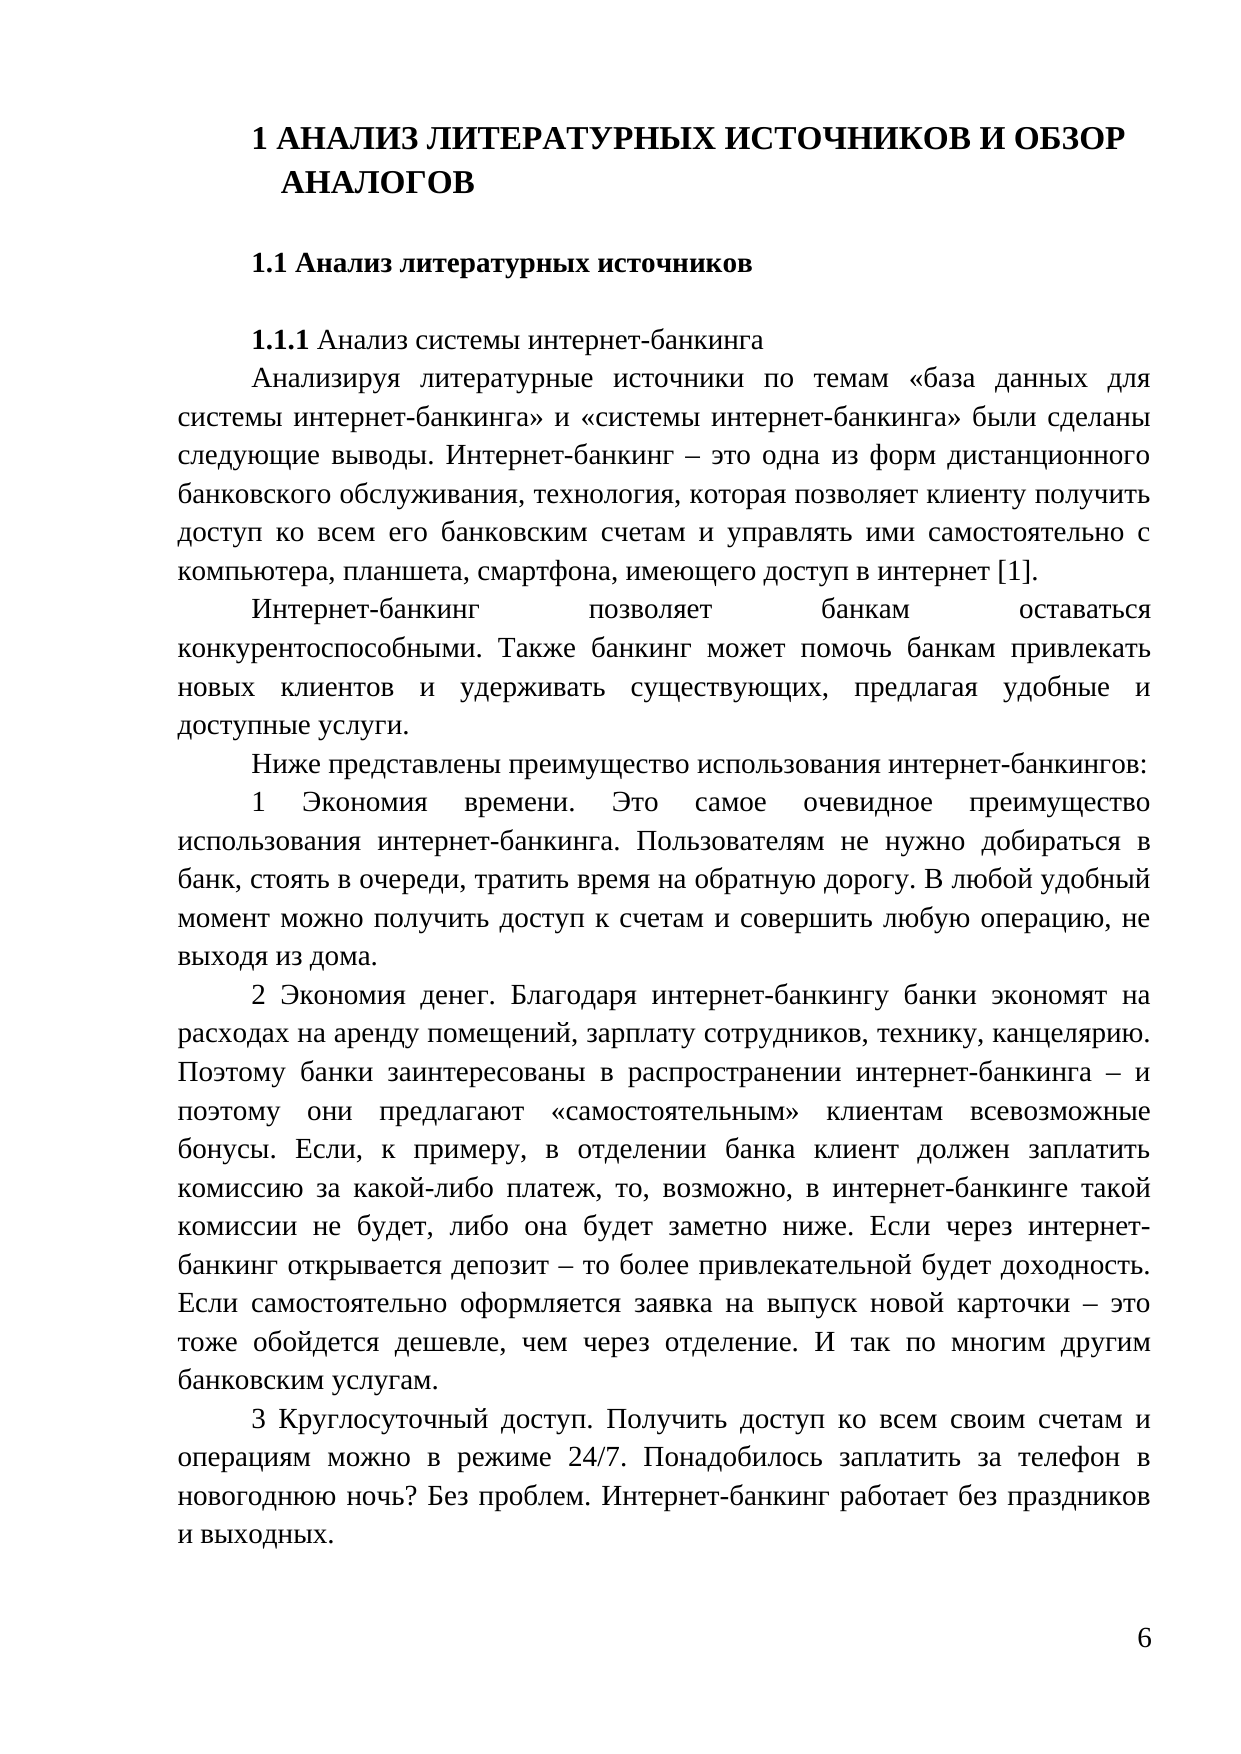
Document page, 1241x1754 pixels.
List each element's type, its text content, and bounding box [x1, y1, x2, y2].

text 3 Круглосуточный доступ. Получить доступ ко всем своим счетам и операциям можно в режиме 24/7. Понадобилось заплатить за телефон в новогоднюю ночь? Без проблем. Интернет-банкинг работает без праздников и выходных. [177, 1401, 1152, 1550]
text 2 Экономия денег. Благодаря интернет-банкингу банки экономят на расходах на аренду помещений, зарплату сотрудников, технику, канцелярию. Поэтому банки заинтересованы в распространении интернет-банкинга – и поэтому они предлагают «самостоятельным» клиентам всевозможные бонусы. Если, к примеру, в отделении банка клиент должен заплатить комиссию за какой-либо платеж, то, возможно, в интернет-банкинге такой комиссии не будет, либо она будет заметно ниже. Если через интернет-банкинг открывается депозит – то более привлекательной будет доходность. Если самостоятельно оформляется заявка на выпуск новой карточки – это тоже обойдется дешевле, чем через отделение. И так по многим другим банковским услугам. [177, 977, 1152, 1396]
text 1 Экономия времени. Это самое очевидное преимущество использования интернет-банкинга. Пользователям не нужно добираться в банк, стоять в очереди, тратить время на обратную дорогу. В любой удобный момент можно получить доступ к счетам и совершить любую операцию, не выходя из дома. [177, 784, 1152, 972]
text Ниже представлены преимущество использования интернет-банкингов: [177, 746, 1152, 779]
subtitle 1 АНАЛИЗ ЛИТЕРАТУРНЫХ ИСТОЧНИКОВ И ОБЗОР АНАЛОГОВ [251, 118, 1152, 201]
subtitle 1.1.1 Анализ системы интернет-банкинга [177, 322, 1152, 355]
text Интернет-банкинг позволяет банкам оставаться конкурентоспособными. Также банкинг может помочь банкам привлекать новых клиентов и удерживать существующих, предлагая удобные и доступные услуги. [177, 592, 1152, 741]
text Анализируя литературные источники по темам «база данных для системы интернет-банкинга» и «системы интернет-банкинга» были сделаны следующие выводы. Интернет-банкинг – это одна из форм дистанционного банковского обслуживания, технология, которая позволяет клиенту получить доступ ко всем его банковским счетам и управлять ими самостоятельно с компьютера, планшета, смартфона, имеющего доступ в интернет [1]. [177, 360, 1152, 587]
subtitle 1.1 Анализ литературных источников [177, 245, 1152, 278]
